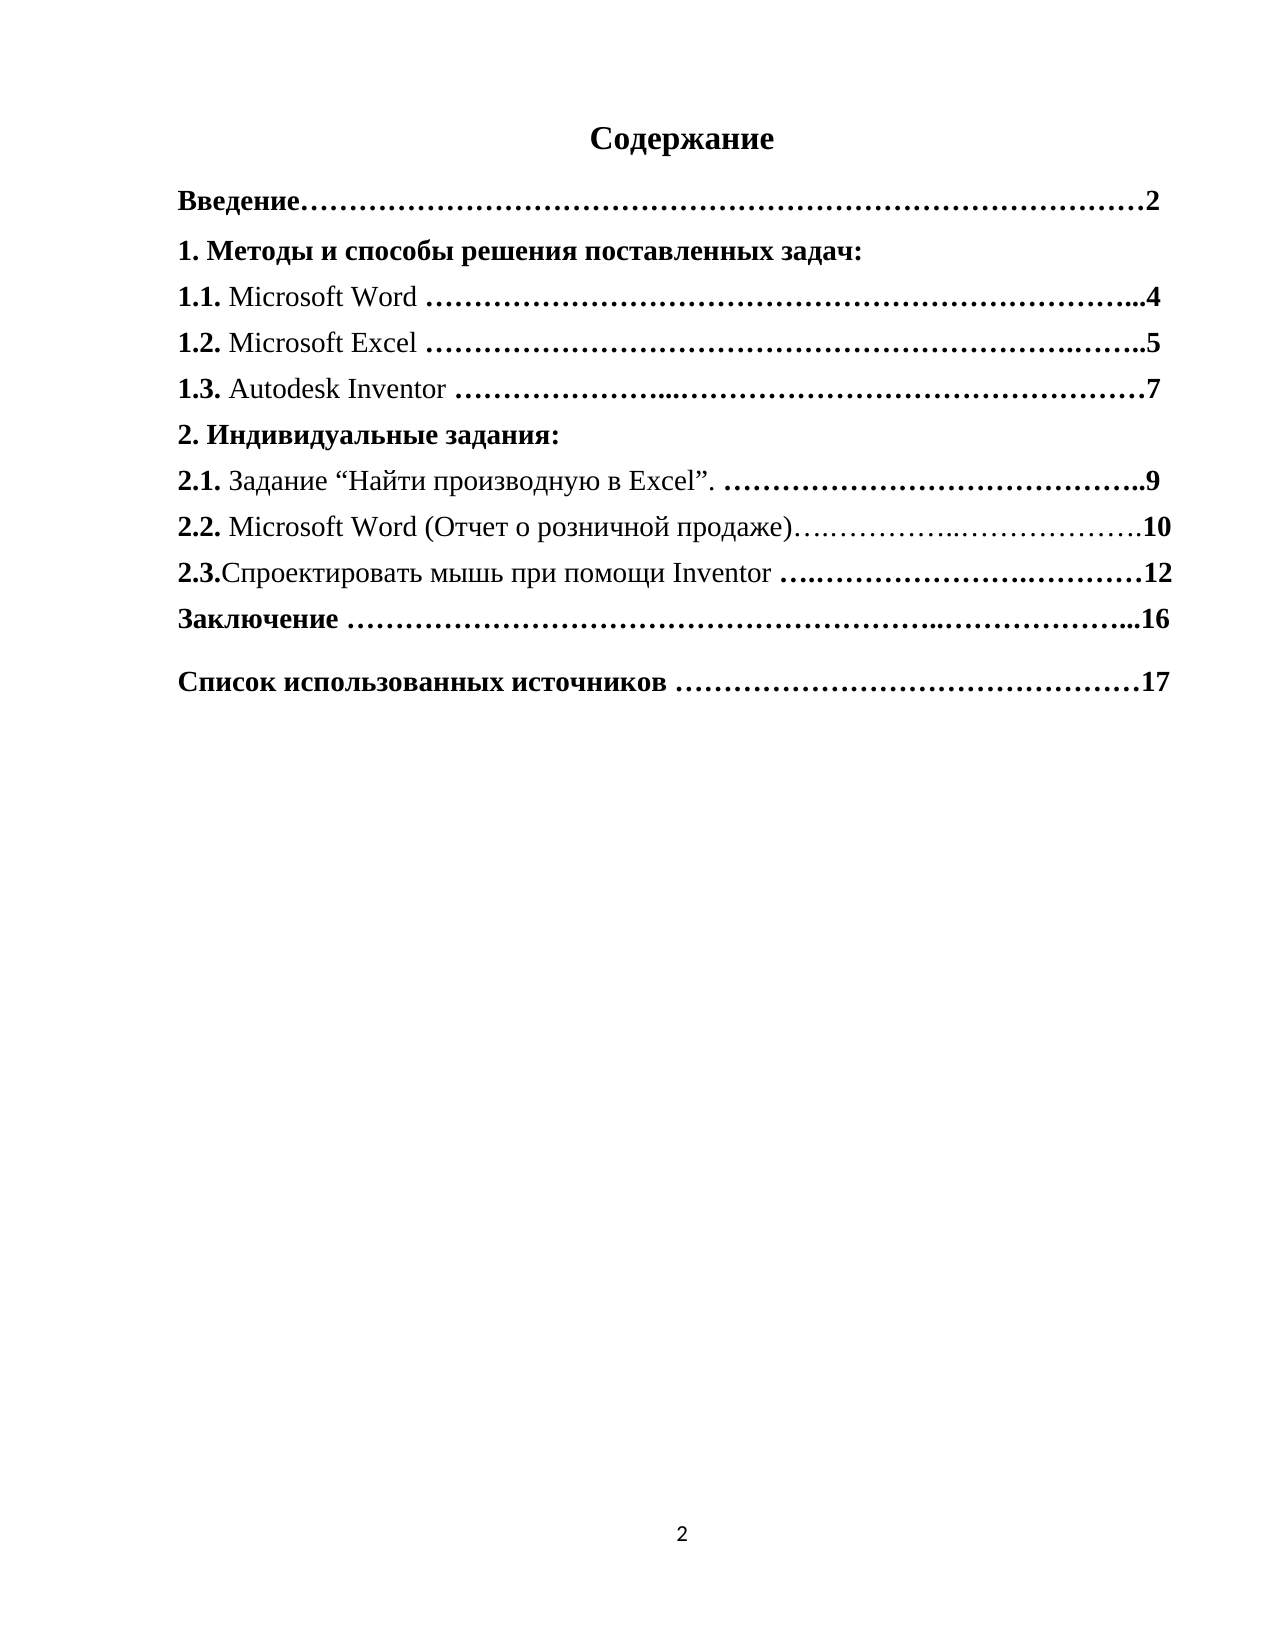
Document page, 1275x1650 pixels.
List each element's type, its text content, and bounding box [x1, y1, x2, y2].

text 1.1. Microsoft Word ………………………………………………………………...4 [177, 279, 1186, 313]
text Введение……………………………………………………………………………2 [177, 183, 1167, 217]
text Список использованных источников …………………………………………17 [177, 664, 1184, 698]
text 2.3.Спроектировать мышь при помощи Inventor ….………………….…………12 [177, 556, 1186, 589]
text 2. Индивидуальные задания: [177, 417, 1186, 451]
text 1.3. Autodesk Inventor …………………...…………………………………………7 [177, 371, 1186, 405]
text 1. Методы и способы решения поставленных задач: [177, 233, 1186, 267]
text Содержание [177, 118, 1186, 156]
text 2.2. Microsoft Word (Отчет о розничной продаже)….…………..……………….10 [177, 509, 1186, 543]
text 1.2. Microsoft Excel ………………………………………………………….……..5 [177, 325, 1186, 359]
text Заключение ……………………………………………………..………………...16 [177, 602, 1184, 635]
text 2.1. Задание “Найти производную в Excel”. ……………………………………..9 [177, 463, 1186, 497]
